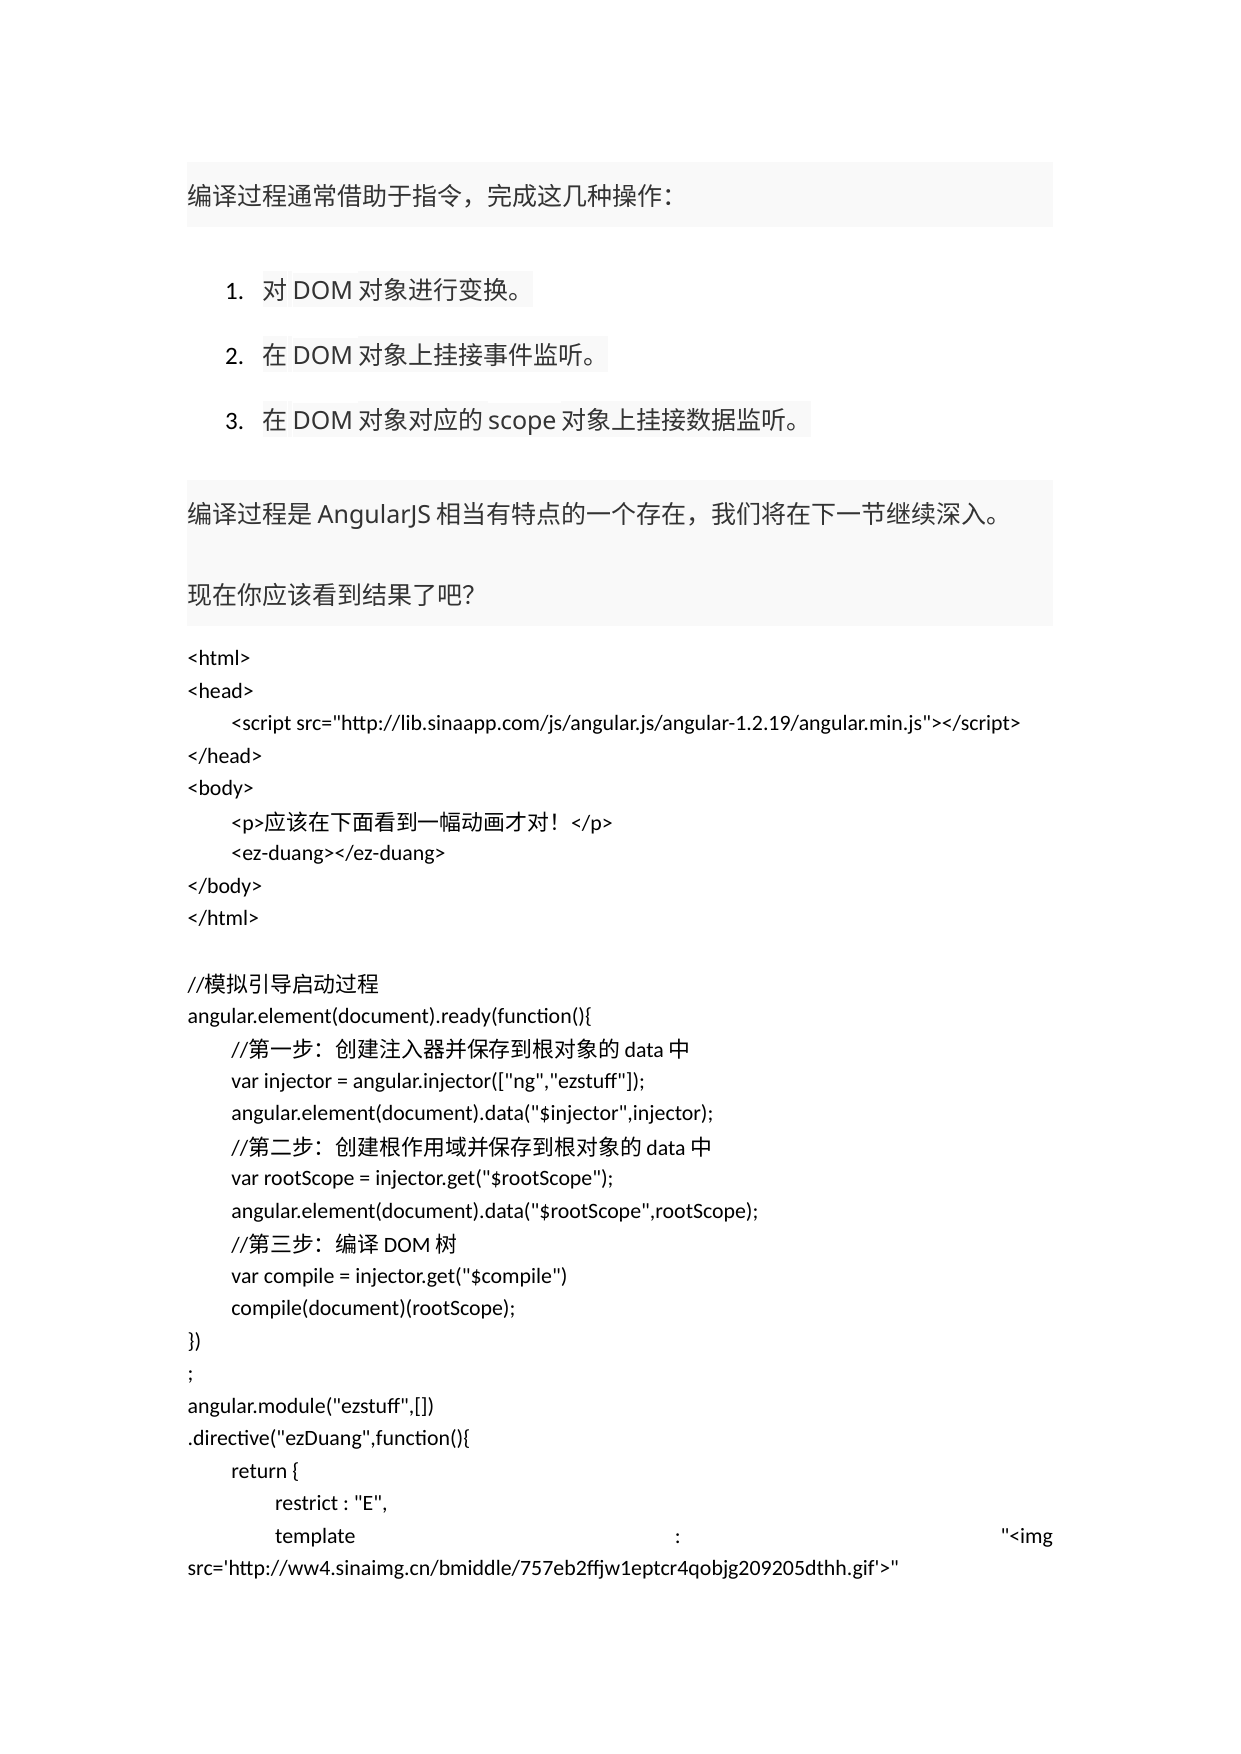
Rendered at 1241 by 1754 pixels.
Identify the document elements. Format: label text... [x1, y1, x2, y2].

text //第一步：创建注入器并保存到根对象的data中 [187, 1032, 1053, 1064]
text angular.element(document).data("$injector",injector); [187, 1097, 1053, 1129]
text <ez-duang></ez-duang> [187, 837, 1053, 869]
text restrict : "E", [187, 1487, 1053, 1519]
text </html> [187, 902, 1053, 934]
text <body> [187, 772, 1053, 804]
text angular.element(document).ready(function(){ [187, 999, 1053, 1032]
text //第二步：创建根作用域并保存到根对象的data中 [187, 1129, 1053, 1162]
list 在DOM对象上挂接事件监听。 [225, 321, 1053, 386]
text 现在你应该看到结果了吧？ [187, 561, 1053, 626]
text //模拟引导启动过程 [187, 967, 1053, 999]
text .directive("ezDuang",function(){ [187, 1422, 1053, 1454]
text var compile = injector.get("$compile") [187, 1259, 1053, 1292]
text <script src="http://lib.sinaapp.com/js/angular.js/angular-1.2.19/angular.min.js"></script> [187, 707, 1053, 739]
text }) [187, 1324, 1053, 1357]
text ; [187, 1357, 1053, 1389]
text angular.element(document).data("$rootScope",rootScope); [187, 1194, 1053, 1227]
text 编译过程是AngularJS相当有特点的一个存在，我们将在下一节继续深入。 [187, 480, 1053, 545]
text //第三步：编译DOM树 [187, 1227, 1053, 1259]
text </head> [187, 739, 1053, 772]
text angular.module("ezstuff",[]) [187, 1389, 1053, 1422]
text <p>应该在下面看到一幅动画才对！</p> [187, 804, 1053, 837]
text return { [187, 1454, 1053, 1487]
list 对DOM对象进行变换。 [225, 256, 1053, 321]
text compile(document)(rootScope); [187, 1292, 1053, 1324]
text <html> [187, 642, 1053, 674]
list 在DOM对象对应的scope对象上挂接数据监听。 [225, 386, 1053, 451]
text <head> [187, 674, 1053, 707]
text 编译过程通常借助于指令，完成这几种操作： [187, 162, 1053, 227]
text var rootScope = injector.get("$rootScope"); [187, 1162, 1053, 1194]
text template : "<img src='http://ww4.sinaimg.cn/bmiddle/757eb2ffjw1eptcr4qobjg209205dthh.gif'>" [187, 1519, 1053, 1584]
text var injector = angular.injector(["ng","ezstuff"]); [187, 1064, 1053, 1097]
text </body> [187, 869, 1053, 902]
